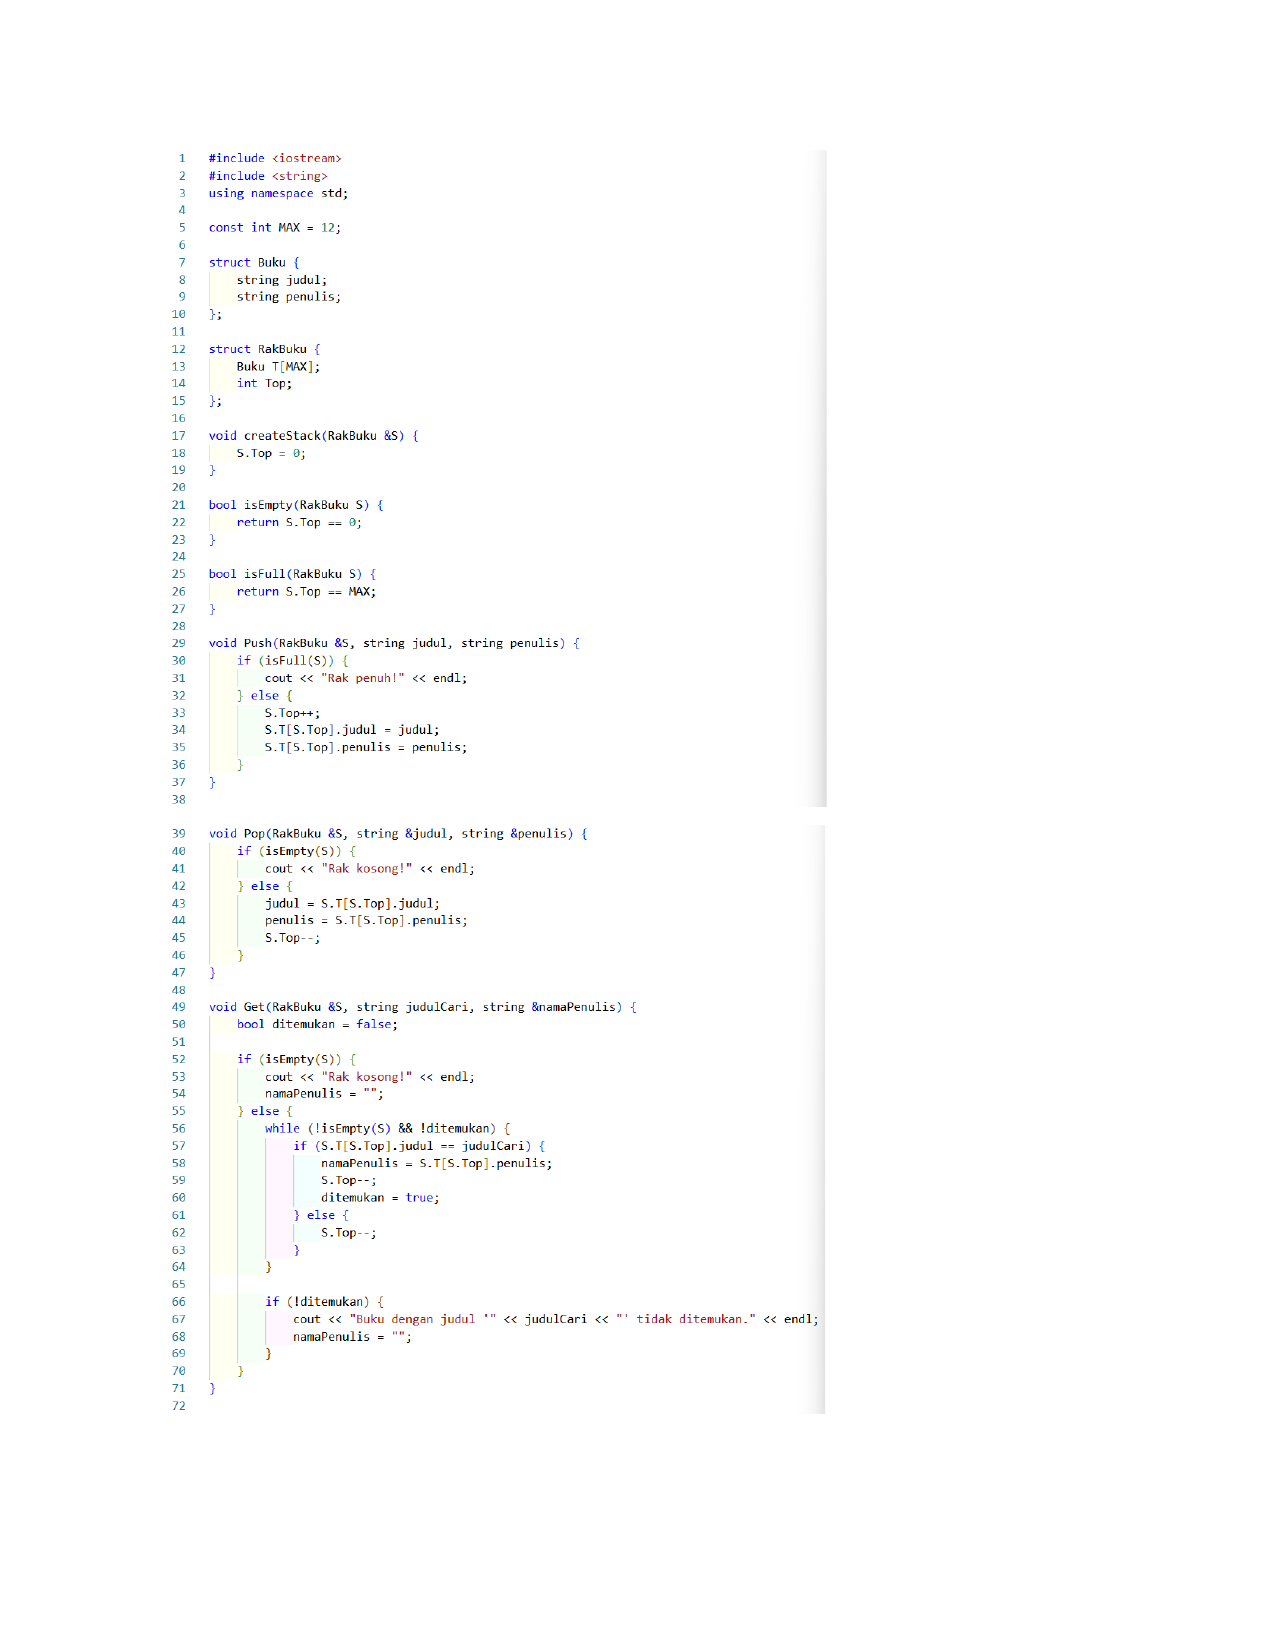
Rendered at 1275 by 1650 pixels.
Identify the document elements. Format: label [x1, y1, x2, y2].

picture [150, 825, 826, 1414]
picture [150, 150, 827, 807]
